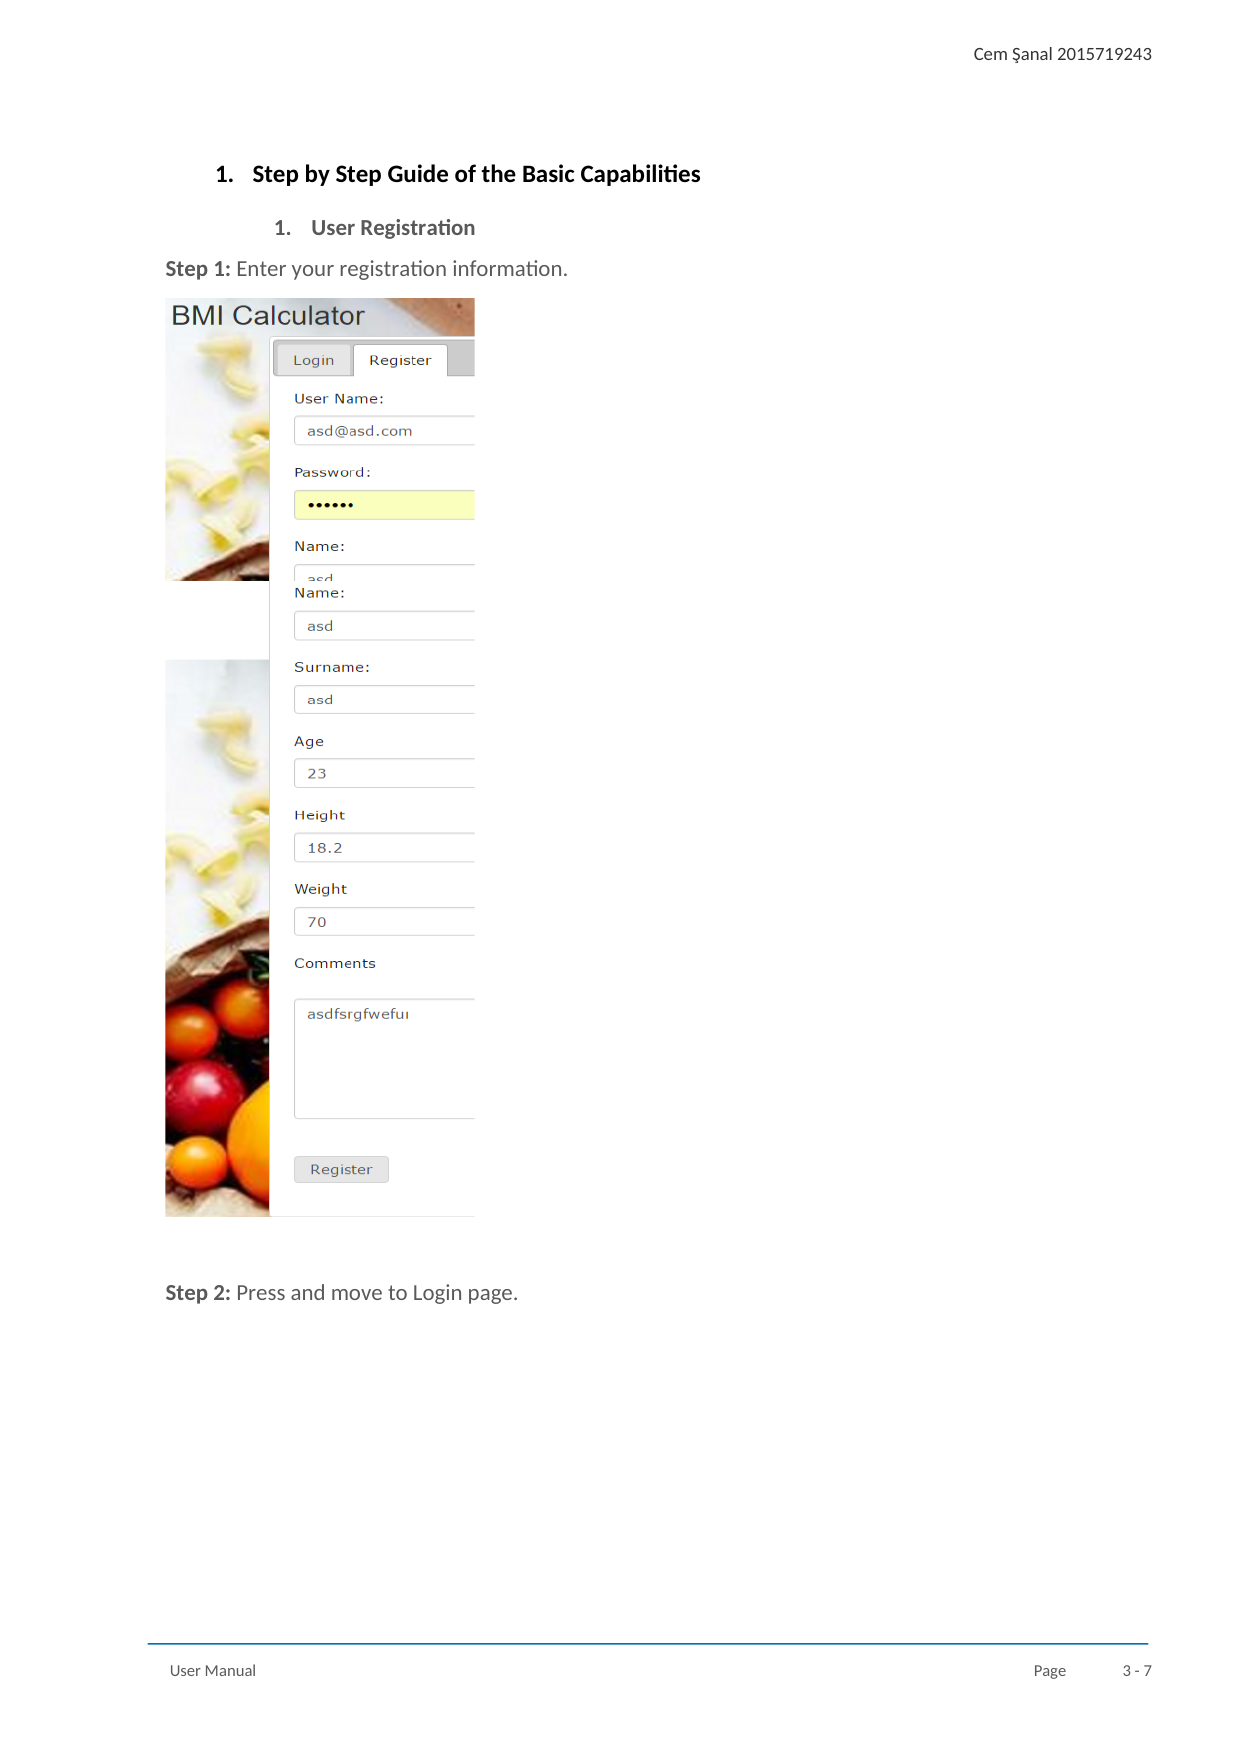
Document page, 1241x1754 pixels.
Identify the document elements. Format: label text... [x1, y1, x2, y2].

subtitle Step by Step Guide of the Basic Capabilities [215, 158, 1152, 188]
subtitle User Registration [274, 213, 1152, 241]
picture [165, 298, 475, 1217]
text Step 1: Enter your registration information. [148, 254, 1152, 282]
text Step 2: Press and move to Login page. [148, 1278, 1152, 1306]
